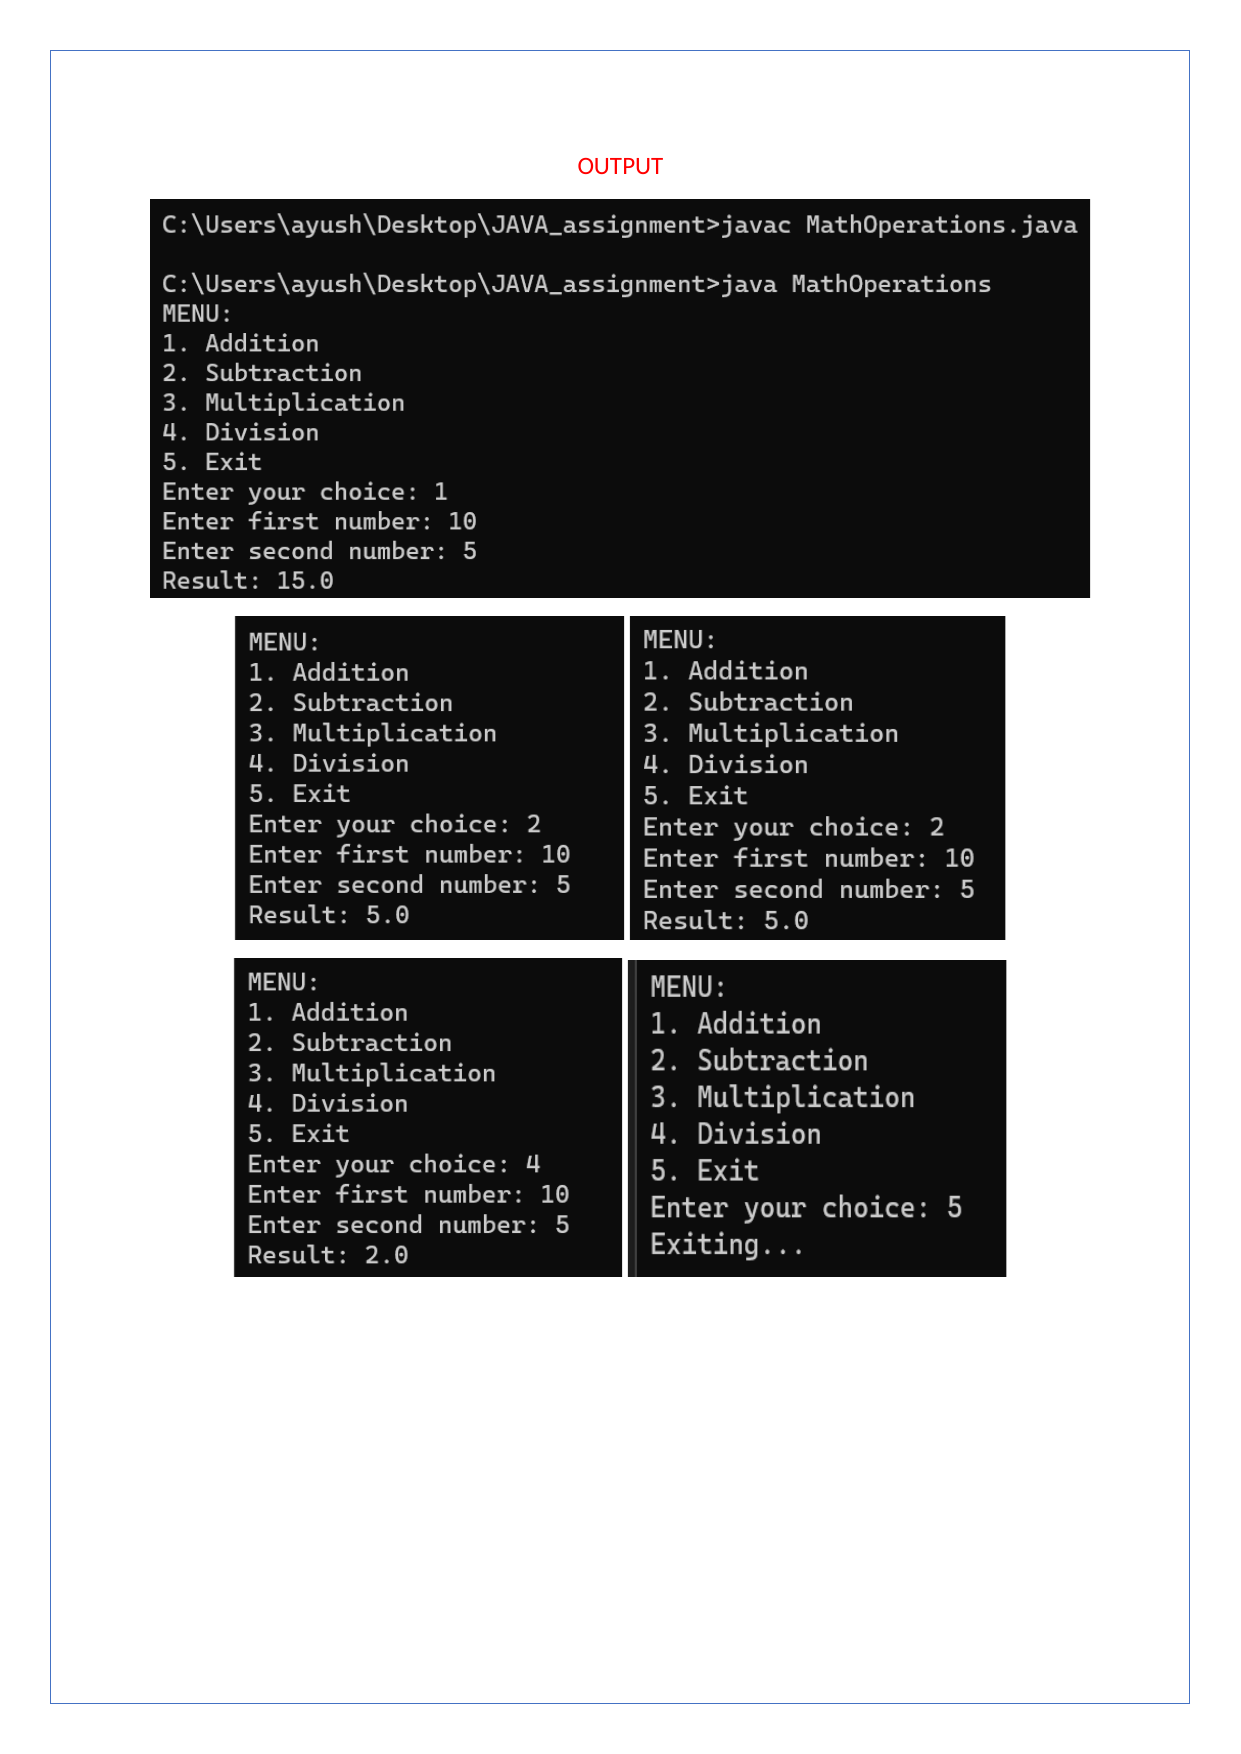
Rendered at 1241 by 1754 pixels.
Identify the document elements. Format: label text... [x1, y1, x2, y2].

text OUTPUT [150, 150, 1090, 181]
picture [233, 958, 623, 1277]
picture [629, 616, 1006, 940]
picture [627, 960, 1007, 1277]
picture [234, 616, 625, 940]
picture [150, 199, 1091, 598]
